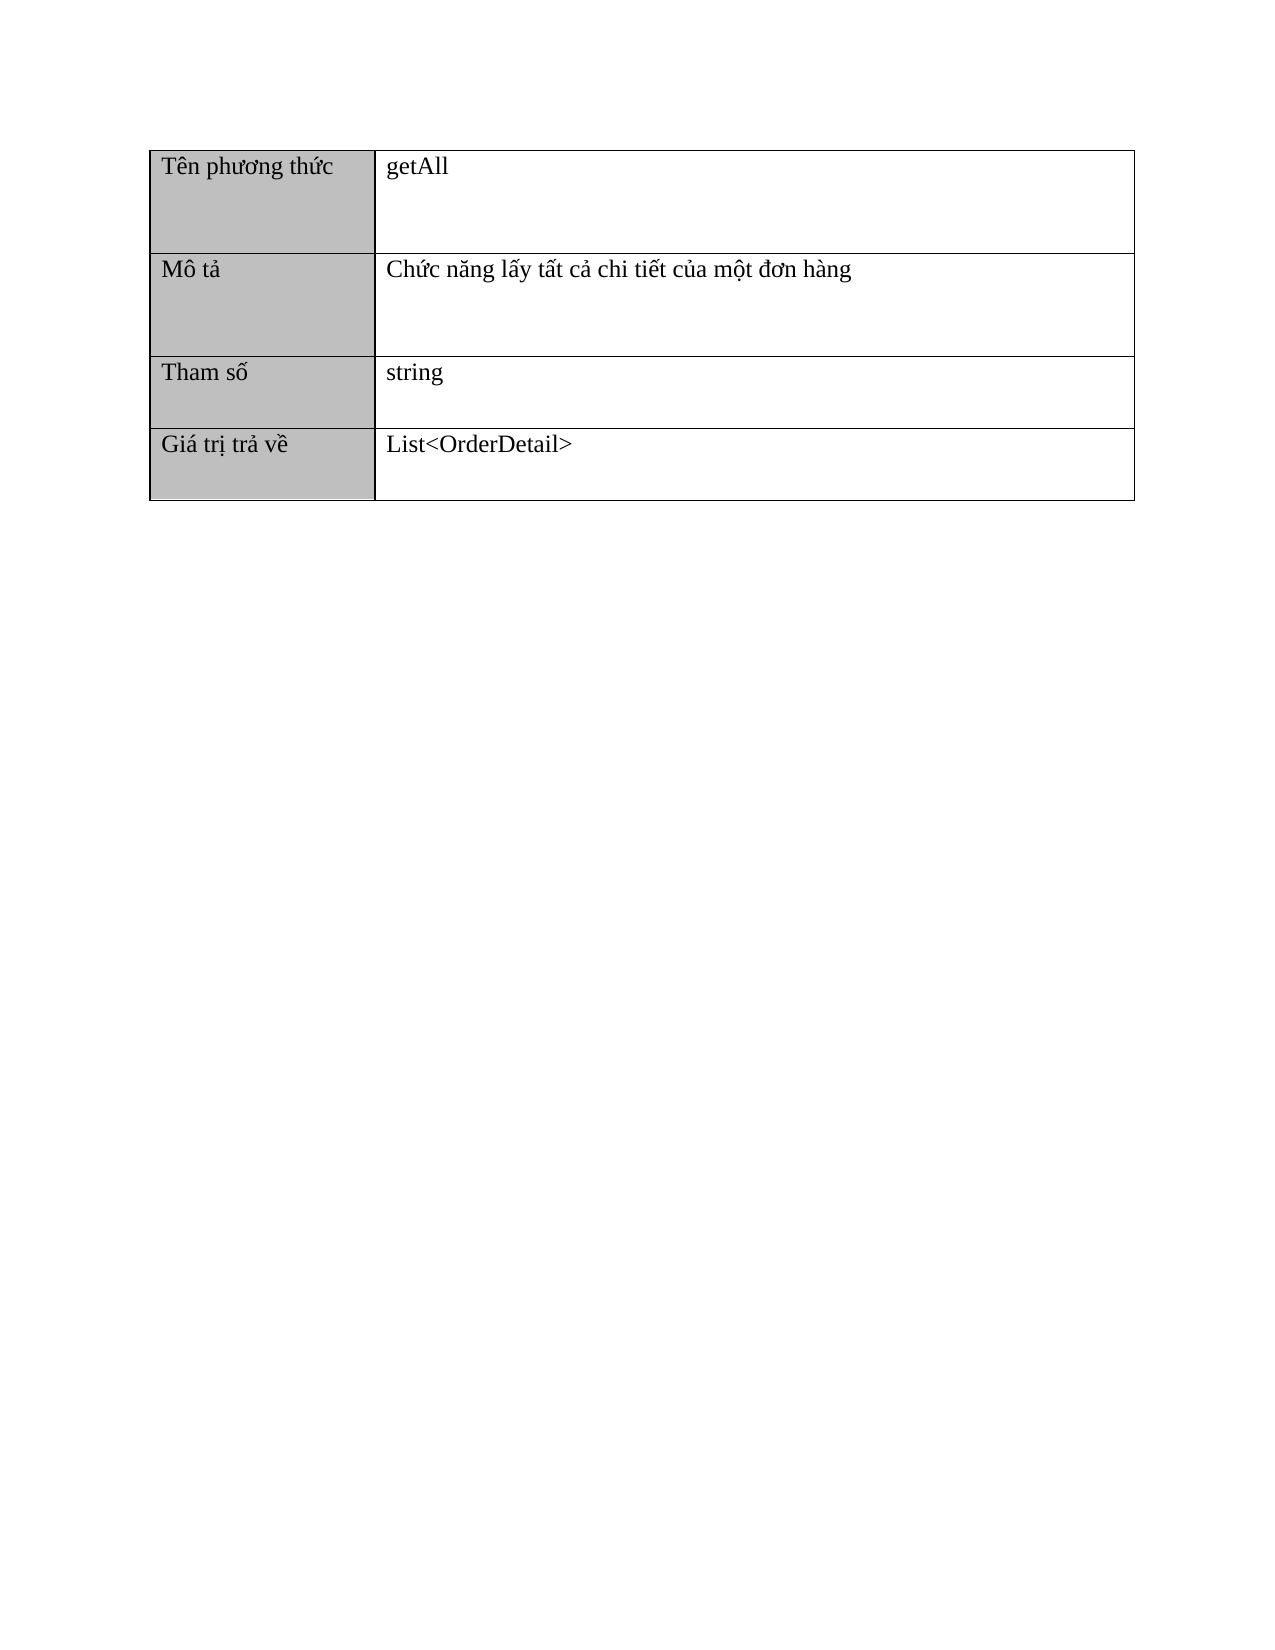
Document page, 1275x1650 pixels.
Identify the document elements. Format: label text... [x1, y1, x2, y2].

table_cell List<OrderDetail> [376, 429, 1134, 499]
table_cell Chức năng lấy tất cả chi tiết của một đơn hàng [376, 254, 1134, 356]
table_cell Giá trị trả về [151, 429, 374, 499]
table_cell getAll [376, 151, 1134, 253]
table_cell string [376, 357, 1134, 428]
table_cell Tên phương thức [151, 151, 374, 253]
table_cell Tham số [151, 357, 374, 428]
table_cell Mô tả [151, 254, 374, 356]
